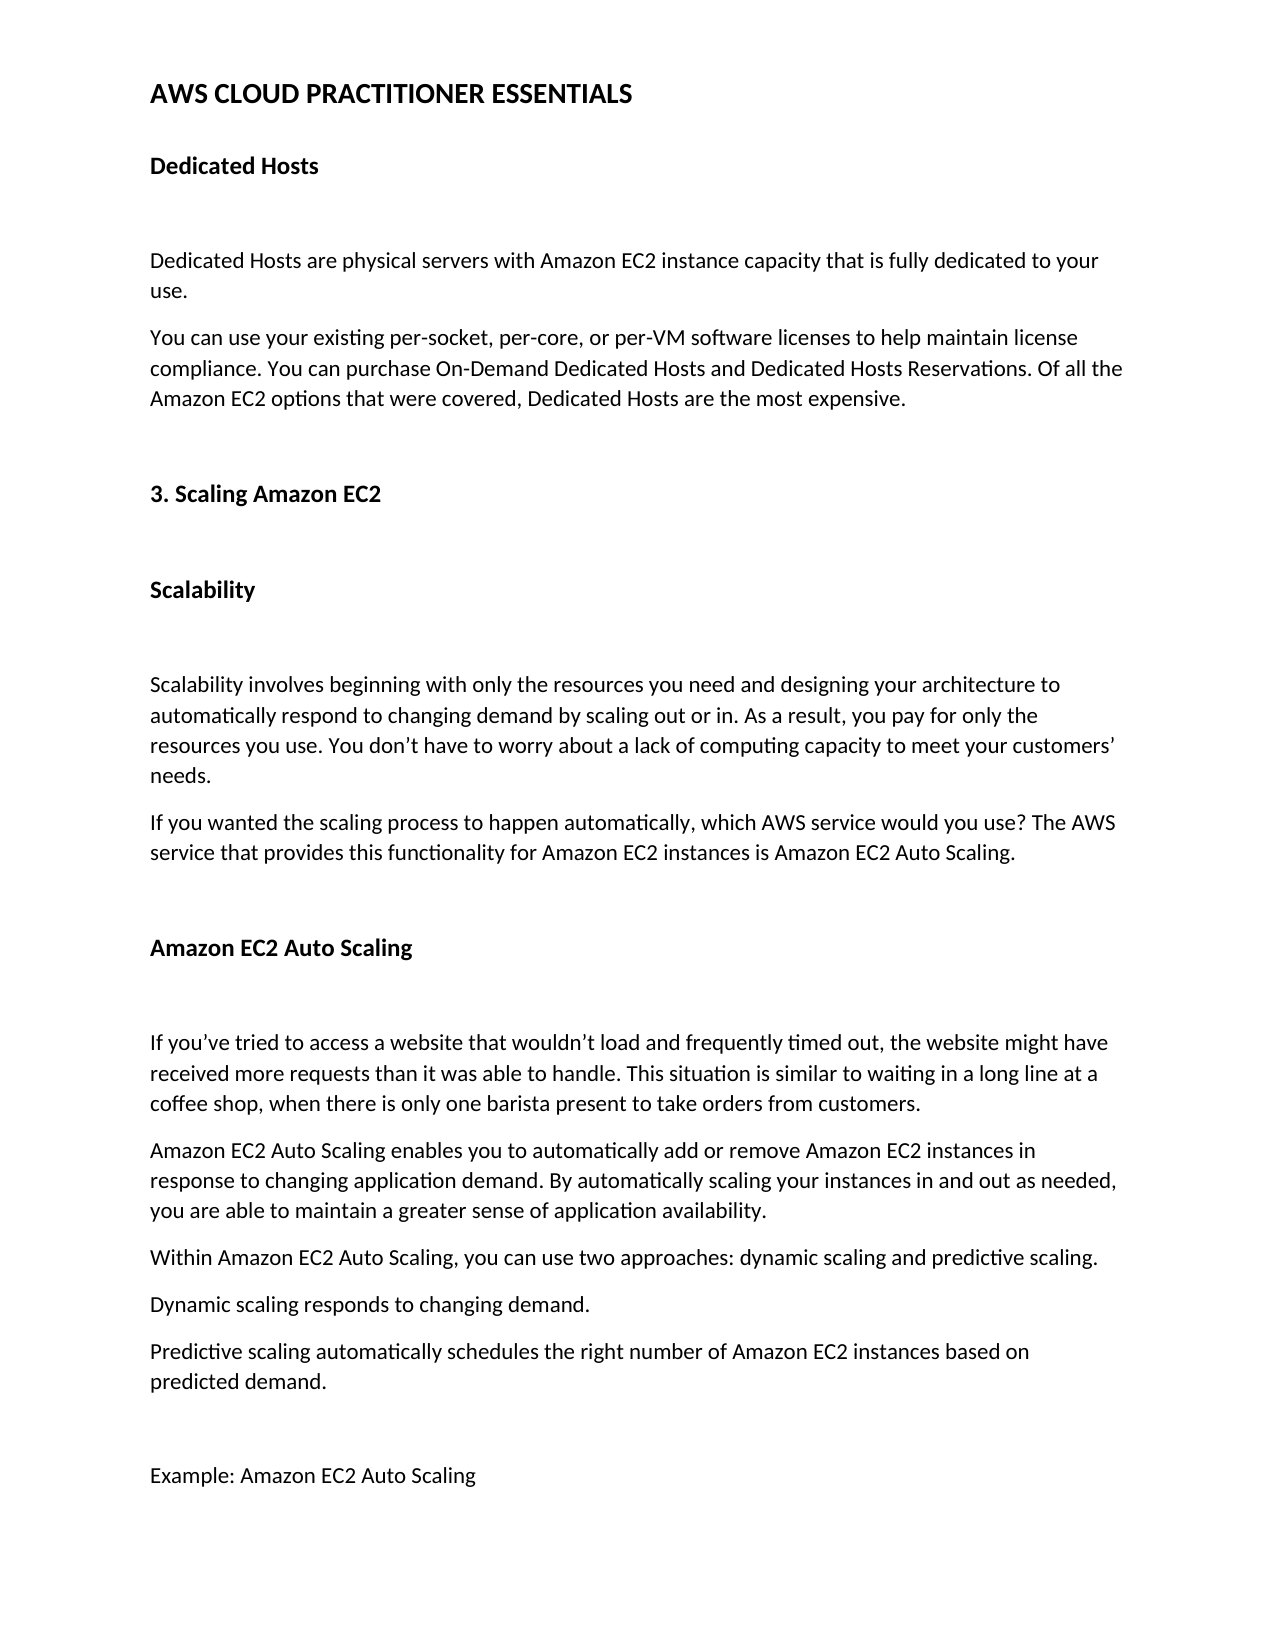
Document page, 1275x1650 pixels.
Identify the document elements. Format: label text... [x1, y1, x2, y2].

text If you wanted the scaling process to happen automatically, which AWS service would you use? The AWS service that provides this functionality for Amazon EC2 instances is Amazon EC2 Auto Scaling. [150, 808, 1125, 866]
text If you’ve tried to access a website that wouldn’t load and frequently timed out, the website might have received more requests than it was able to handle. This situation is similar to waiting in a long line at a coffee shop, when there is only one barista present to take orders from customers. [150, 1028, 1125, 1117]
text 3. Scaling Amazon EC2 [150, 478, 1125, 508]
text Example: Amazon EC2 Auto Scaling [150, 1461, 1125, 1489]
text Amazon EC2 Auto Scaling [150, 932, 1125, 963]
text Scalability [150, 574, 1125, 605]
text Dedicated Hosts [150, 150, 1125, 181]
text Amazon EC2 Auto Scaling enables you to automatically add or remove Amazon EC2 instances in response to changing application demand. By automatically scaling your instances in and out as needed, you are able to maintain a greater sense of application availability. [150, 1136, 1125, 1224]
text Dynamic scaling responds to changing demand. [150, 1290, 1125, 1318]
text Within Amazon EC2 Auto Scaling, you can use two approaches: dynamic scaling and predictive scaling. [150, 1243, 1125, 1271]
text You can use your existing per-socket, per-core, or per-VM software licenses to help maintain license compliance. You can purchase On-Demand Dedicated Hosts and Dedicated Hosts Reservations. Of all the Amazon EC2 options that were covered, Dedicated Hosts are the most expensive. [150, 323, 1125, 412]
text Predictive scaling automatically schedules the right number of Amazon EC2 instances based on predicted demand. [150, 1337, 1125, 1395]
text Scalability involves beginning with only the resources you need and designing your architecture to automatically respond to changing demand by scaling out or in. As a result, you pay for only the resources you use. You don’t have to worry about a lack of computing capacity to meet your customers’ needs. [150, 671, 1125, 789]
text Dedicated Hosts are physical servers with Amazon EC2 instance capacity that is fully dedicated to your use. [150, 246, 1125, 305]
